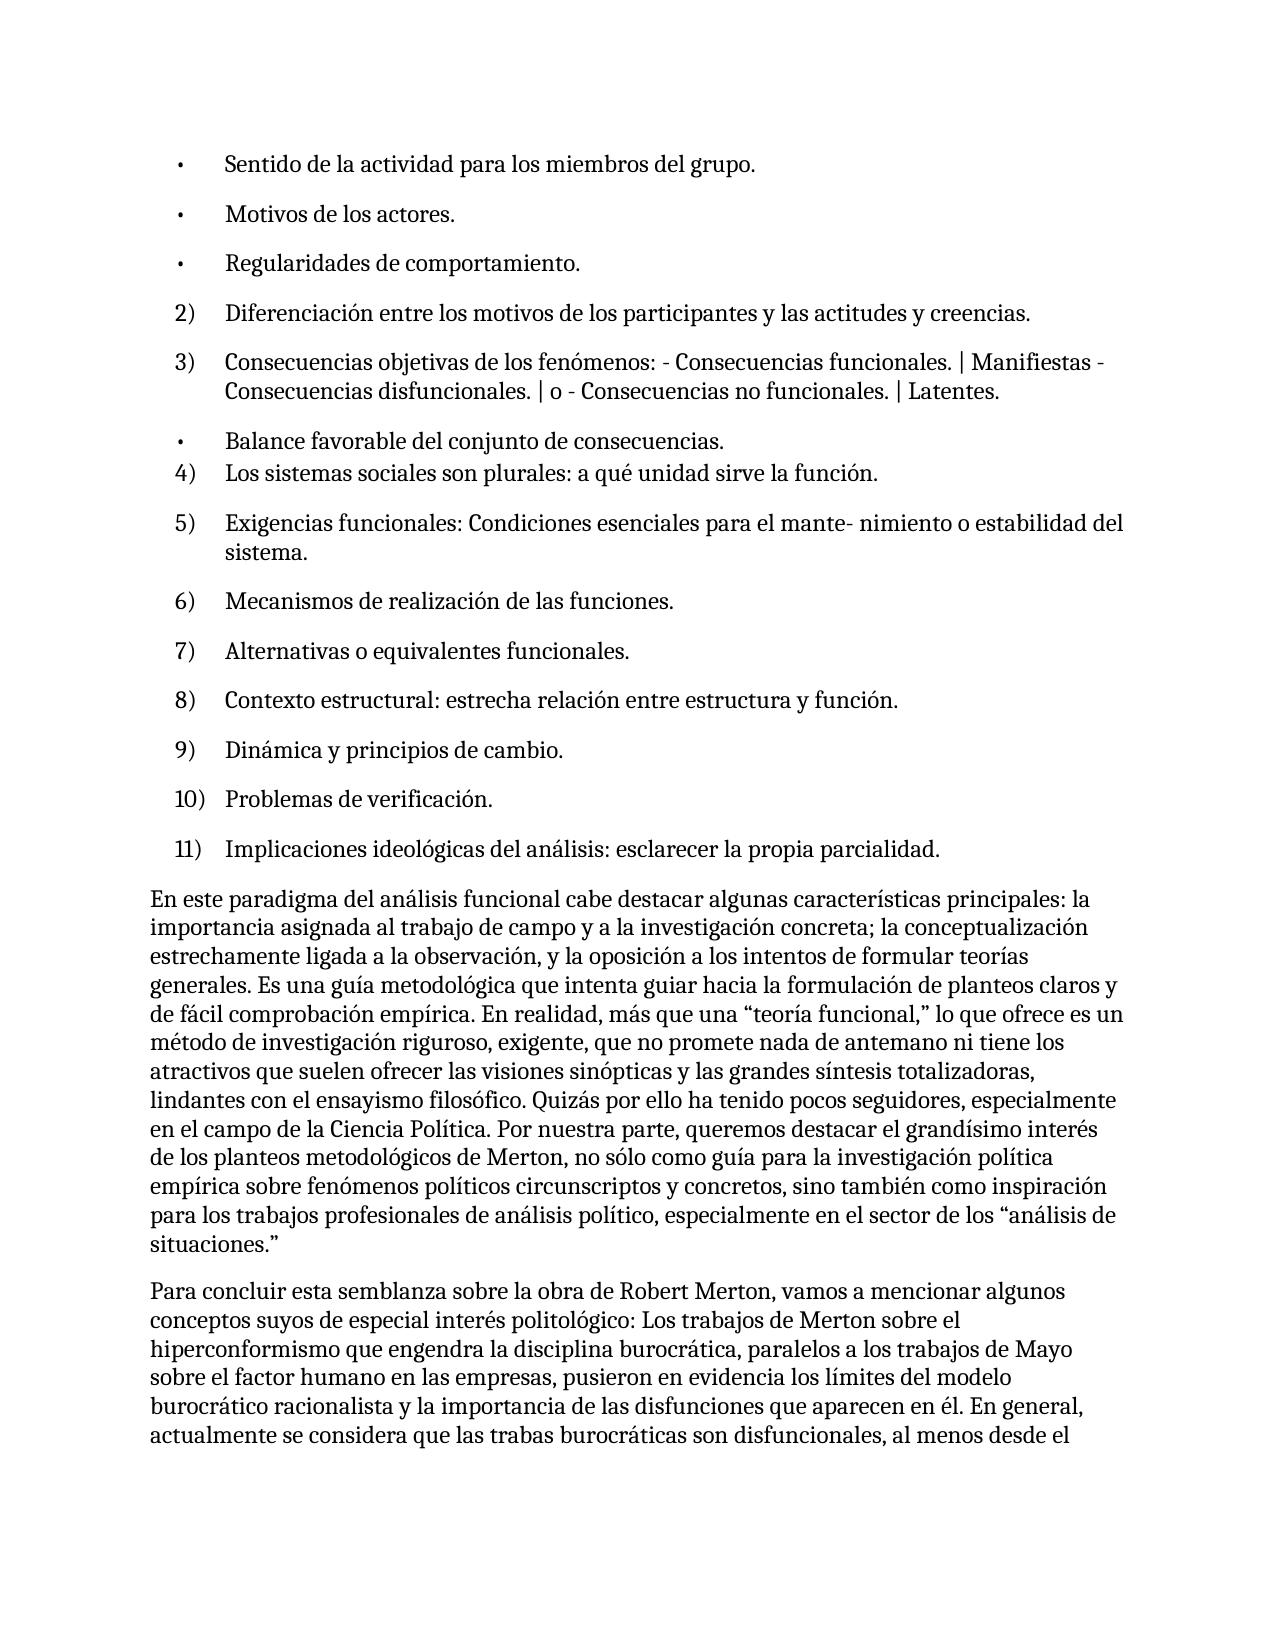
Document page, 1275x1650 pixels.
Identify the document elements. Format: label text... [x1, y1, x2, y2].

list Regularidades de comportamiento. [175, 249, 1125, 278]
list Alternativas o equivalentes funcionales. [175, 637, 1125, 665]
list Implicaciones ideológicas del análisis: esclarecer la propia parcialidad. [175, 835, 1125, 864]
list Contexto estructural: estrecha relación entre estructura y función. [175, 686, 1125, 715]
list Motivos de los actores. [175, 199, 1125, 228]
list Diferenciación entre los motivos de los participantes y las actitudes y creencias. [175, 299, 1125, 327]
list Balance favorable del conjunto de consecuencias. [175, 427, 1125, 455]
list Los sistemas sociales son plurales: a qué unidad sirve la función. [175, 459, 1125, 488]
list Problemas de verificación. [175, 785, 1125, 814]
list Mecanismos de realización de las funciones. [175, 587, 1125, 616]
list Sentido de la actividad para los miembros del grupo. [175, 150, 1125, 179]
list Exigencias funcionales: Condiciones esenciales para el mante- nimiento o estabilidad del sistema. [175, 509, 1125, 566]
list Dinámica y principios de cambio. [175, 736, 1125, 764]
list Consecuencias objetivas de los fenómenos: - Consecuencias funcionales. | Manifiestas - Consecuencias disfuncionales. | o - Consecuencias no funcionales. | Latentes. [175, 348, 1125, 406]
text En este paradigma del análisis funcional cabe destacar algunas características principales: la importancia asignada al trabajo de campo y a la investigación concreta; la conceptualización estrechamente ligada a la observación, y la oposición a los intentos de formular teorías generales. Es una guía metodológica que intenta guiar hacia la formulación de planteos claros y de fácil comprobación empírica. En realidad, más que una “teoría funcional,” lo que ofrece es un método de investigación riguroso, exigente, que no promete nada de antemano ni tiene los atractivos que suelen ofrecer las visiones sinópticas y las grandes síntesis totalizadoras, lindantes con el ensayismo filosófico. Quizás por ello ha tenido pocos seguidores, especialmente en el campo de la Ciencia Política. Por nuestra parte, queremos destacar el grandísimo interés de los planteos metodológicos de Merton, no sólo como guía para la investigación política empírica sobre fenómenos políticos circunscriptos y concretos, sino también como inspiración para los trabajos profesionales de análisis político, especialmente en el sector de los “análisis de situaciones.” [150, 884, 1125, 1258]
